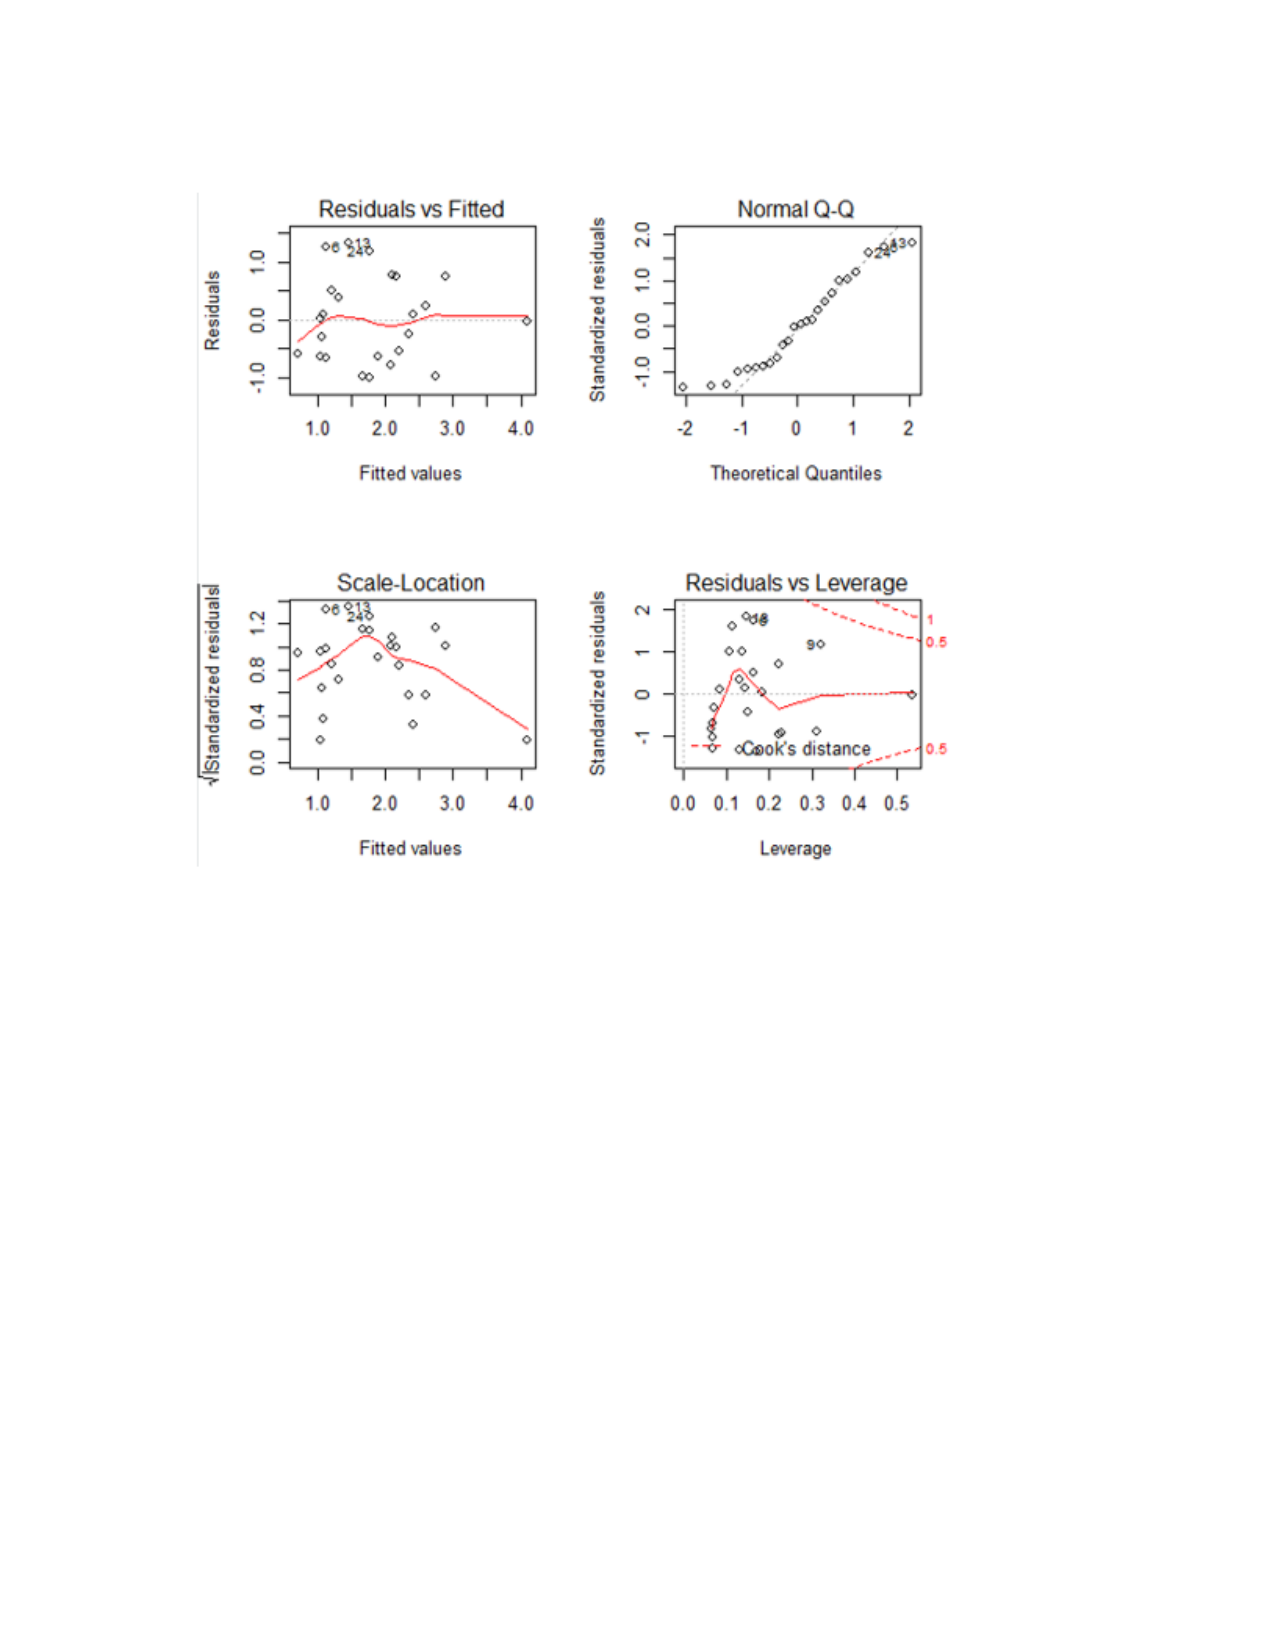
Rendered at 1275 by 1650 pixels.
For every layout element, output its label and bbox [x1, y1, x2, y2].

picture [177, 118, 1074, 870]
